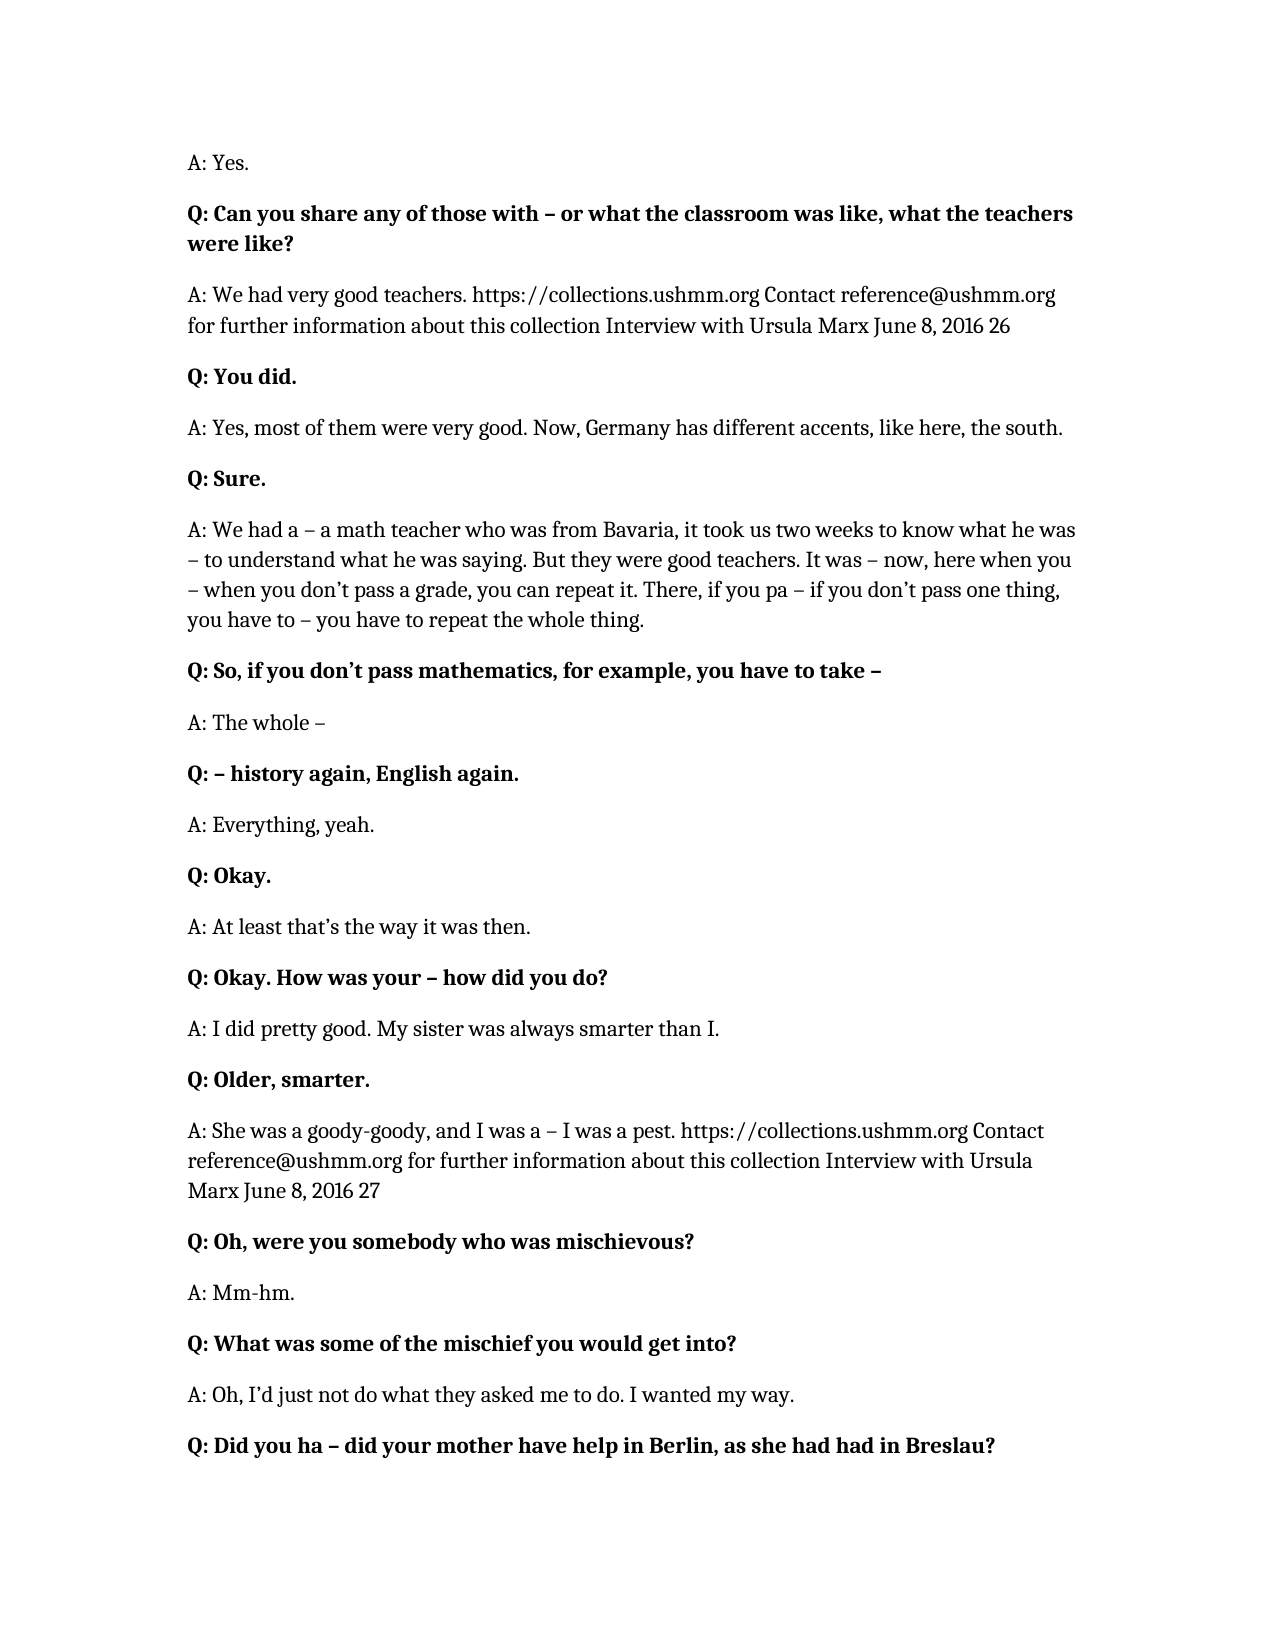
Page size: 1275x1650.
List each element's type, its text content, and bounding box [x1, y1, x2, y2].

text A: Mm-hm. [187, 1280, 1087, 1307]
text Q: – history again, English again. [187, 760, 1087, 787]
text A: Oh, I’d just not do what they asked me to do. I wanted my way. [187, 1382, 1087, 1409]
text Q: Okay. [187, 862, 1087, 889]
text A: The whole – [187, 709, 1087, 736]
text A: I did pretty good. My sister was always smarter than I. [187, 1016, 1087, 1042]
text Q: Oh, were you somebody who was mischievous? [187, 1229, 1087, 1256]
text Q: Sure. [187, 466, 1087, 492]
text Q: Did you ha – did your mother have help in Berlin, as she had had in Breslau? [187, 1433, 1087, 1460]
text Q: Okay. How was your – how did you do? [187, 964, 1087, 991]
text A: Yes. [187, 150, 1087, 176]
text A: Yes, most of them were very good. Now, Germany has different accents, like here, the south. [187, 414, 1087, 441]
text A: We had a – a math teacher who was from Bavaria, it took us two weeks to know what he was – to understand what he was saying. But they were good teachers. It was – now, here when you – when you don’t pass a grade, you can repeat it. There, if you pa – if you don’t pass one thing, you have to – you have to repeat the whole thing. [187, 517, 1087, 634]
text Q: What was some of the mischief you would get into? [187, 1331, 1087, 1358]
text A: Everything, yeah. [187, 811, 1087, 838]
text A: At least that’s the way it was then. [187, 913, 1087, 940]
text Q: You did. [187, 363, 1087, 390]
text A: She was a goody-goody, and I was a – I was a pest. https://collections.ushmm.org Contact reference@ushmm.org for further information about this collection Interview with Ursula Marx June 8, 2016 27 [187, 1118, 1087, 1204]
text Q: So, if you don’t pass mathematics, for example, you have to take – [187, 658, 1087, 685]
text A: We had very good teachers. https://collections.ushmm.org Contact reference@ushmm.org for further information about this collection Interview with Ursula Marx June 8, 2016 26 [187, 282, 1087, 339]
text Q: Older, smarter. [187, 1067, 1087, 1093]
text Q: Can you share any of those with – or what the classroom was like, what the teachers were like? [187, 201, 1087, 258]
